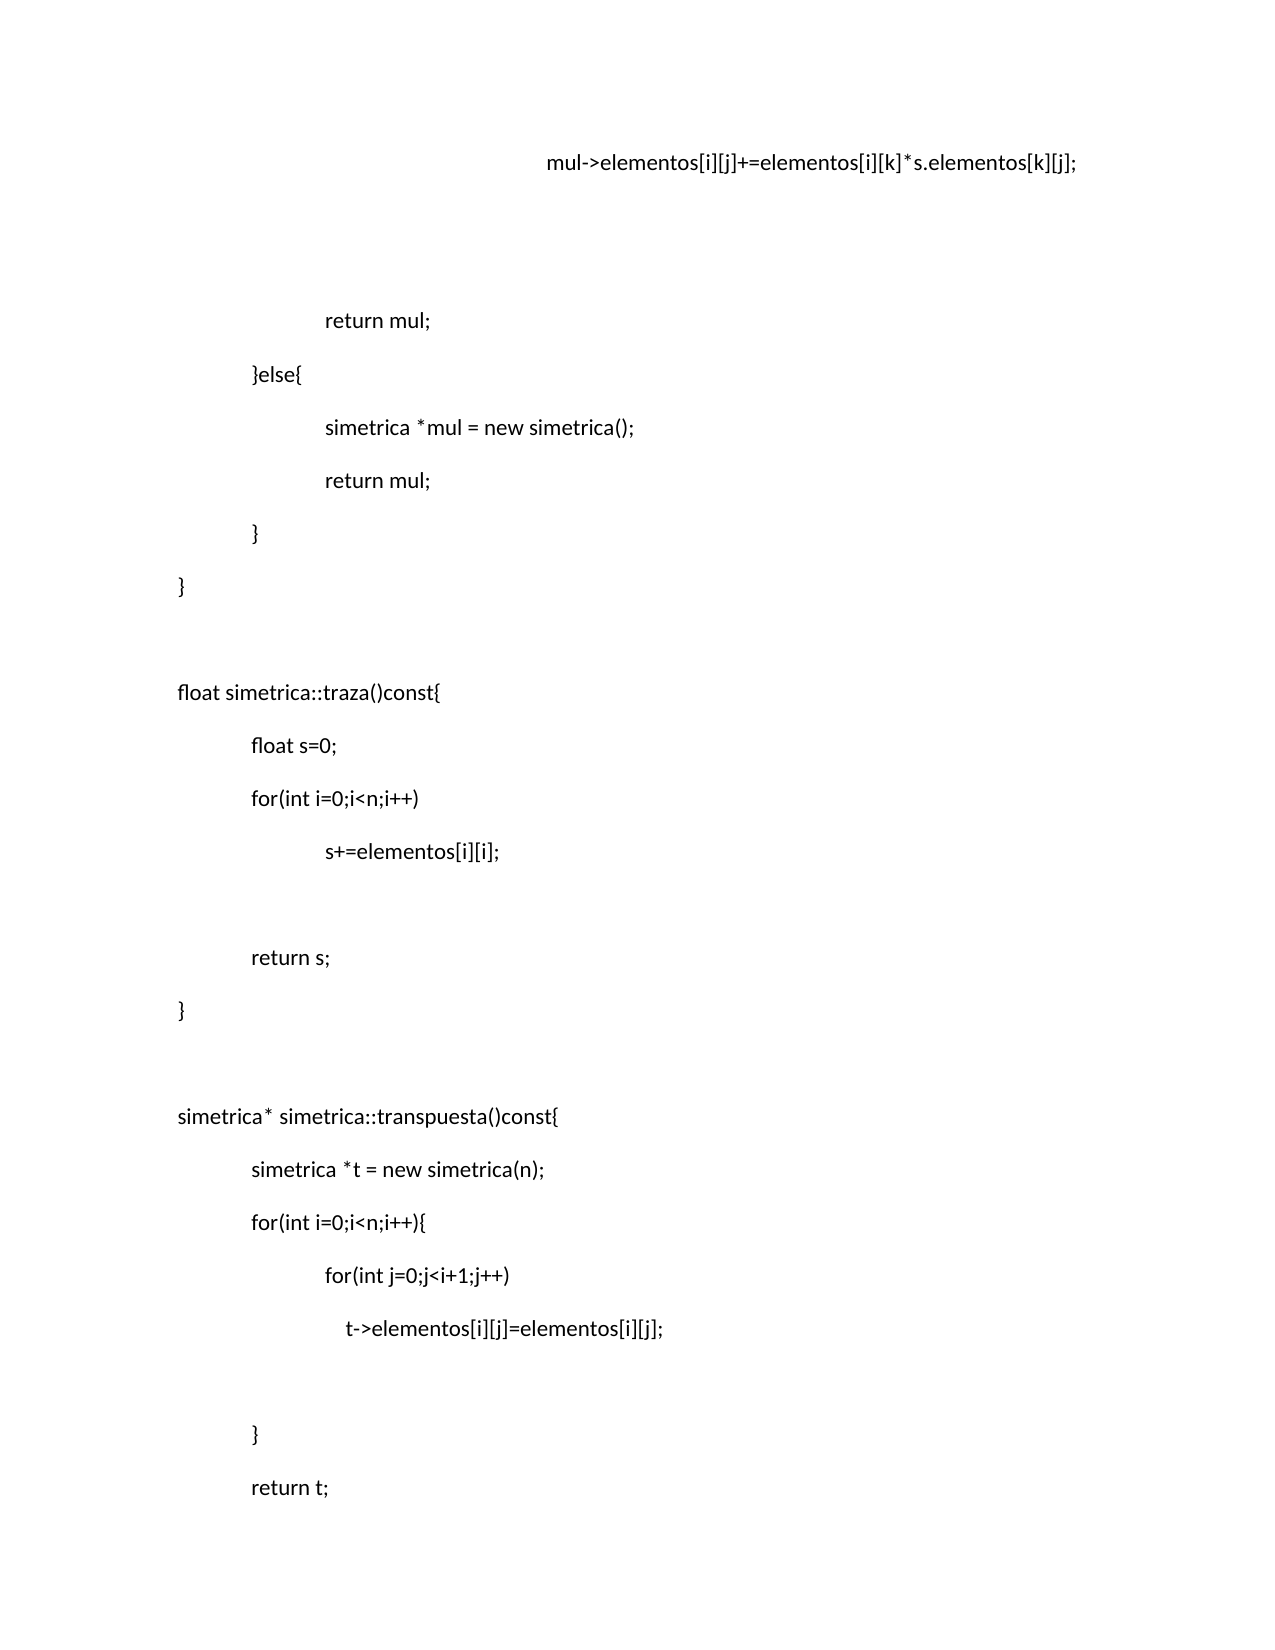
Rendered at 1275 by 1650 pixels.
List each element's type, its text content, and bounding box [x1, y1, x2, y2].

text } [177, 572, 1098, 600]
text return s; [177, 943, 1098, 971]
text } [177, 1420, 1098, 1448]
text float s=0; [177, 731, 1098, 759]
text simetrica *t = new simetrica(n); [177, 1155, 1098, 1183]
text simetrica* simetrica::transpuesta()const{ [177, 1102, 1098, 1130]
text return mul; [177, 466, 1098, 494]
text s+=elementos[i][i]; [177, 837, 1098, 865]
text return mul; [177, 307, 1098, 335]
text }else{ [177, 360, 1098, 388]
text } [177, 519, 1098, 547]
text for(int i=0;i<n;i++) [177, 784, 1098, 812]
text for(int i=0;i<n;i++){ [177, 1208, 1098, 1236]
text return t; [177, 1473, 1098, 1501]
text float simetrica::traza()const{ [177, 678, 1098, 706]
text for(int j=0;j<i+1;j++) [177, 1261, 1098, 1289]
text simetrica *mul = new simetrica(); [177, 413, 1098, 441]
text mul->elementos[i][j]+=elementos[i][k]*s.elementos[k][j]; [177, 148, 1098, 176]
text } [177, 996, 1098, 1024]
text t->elementos[i][j]=elementos[i][j]; [177, 1314, 1098, 1342]
